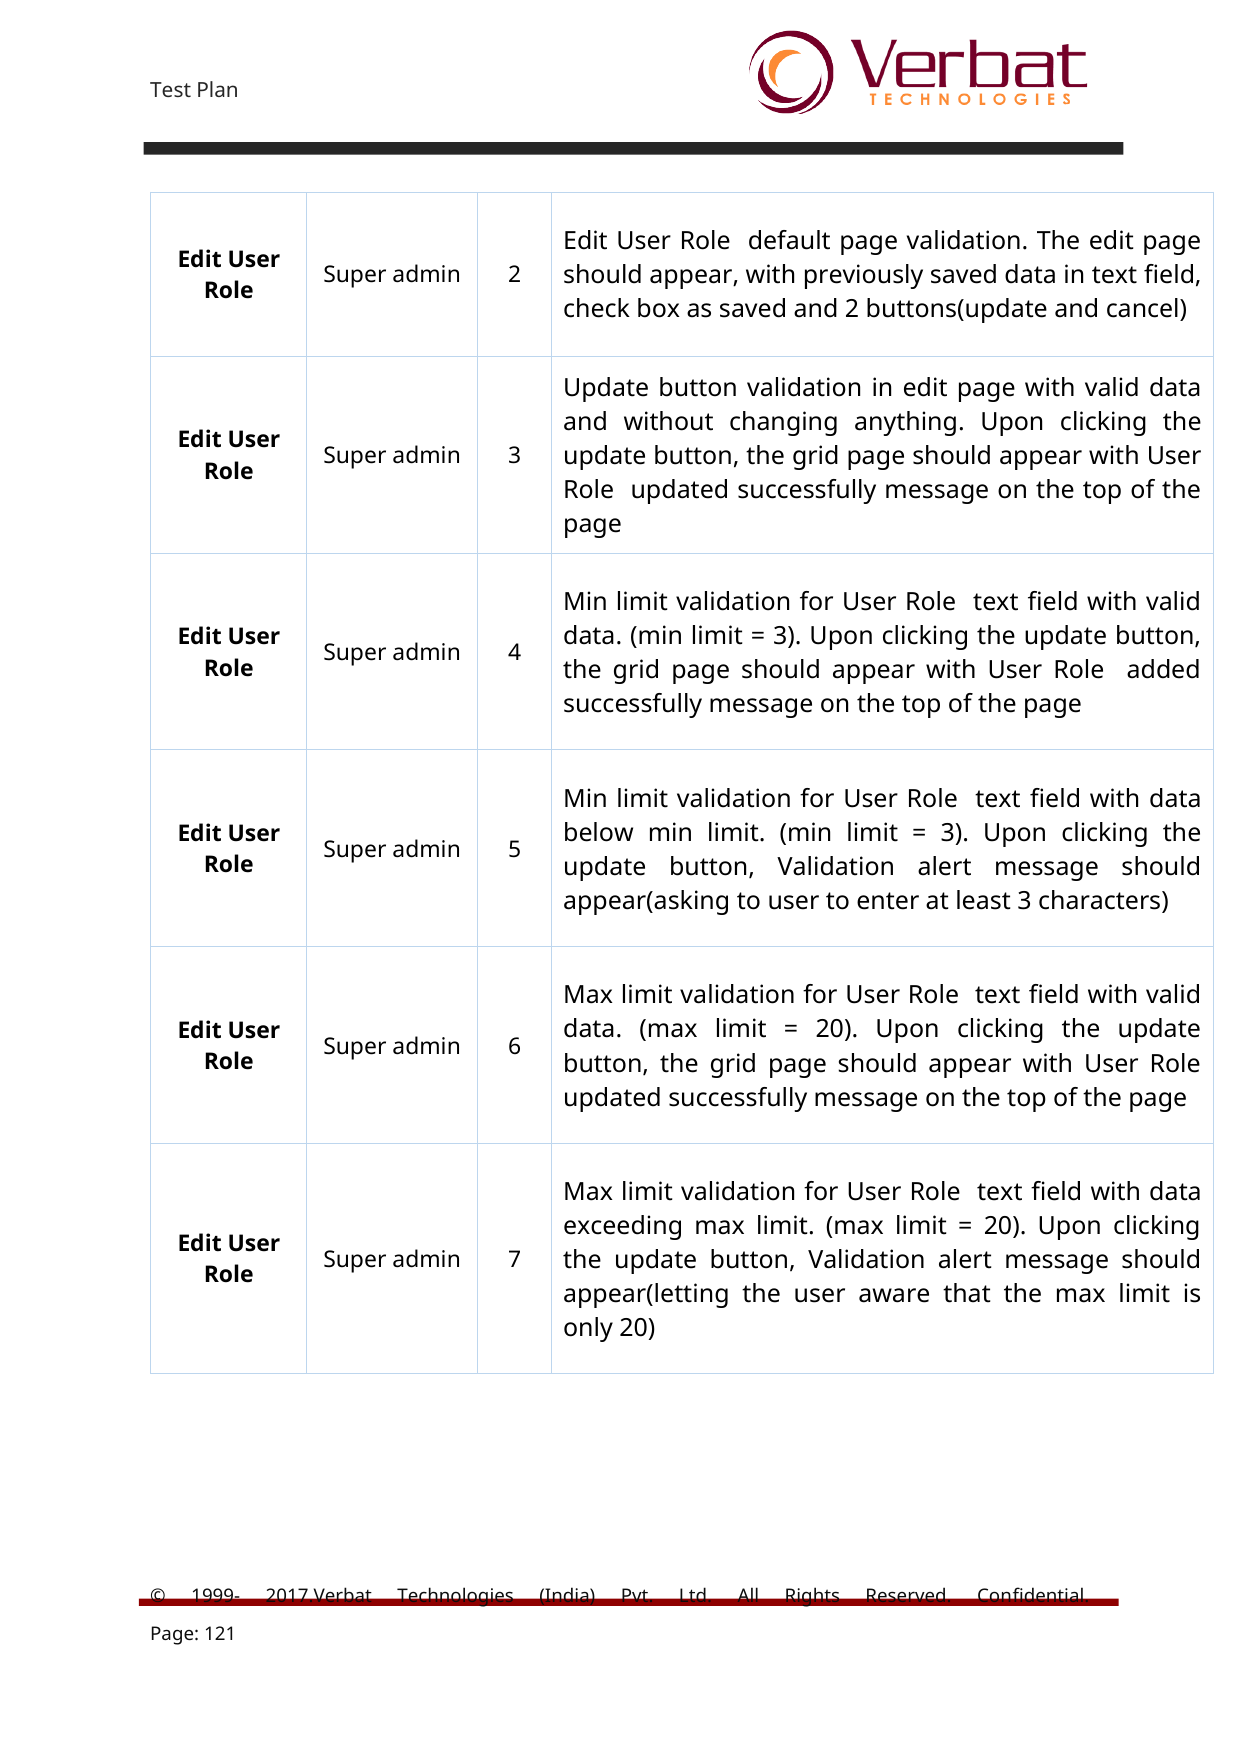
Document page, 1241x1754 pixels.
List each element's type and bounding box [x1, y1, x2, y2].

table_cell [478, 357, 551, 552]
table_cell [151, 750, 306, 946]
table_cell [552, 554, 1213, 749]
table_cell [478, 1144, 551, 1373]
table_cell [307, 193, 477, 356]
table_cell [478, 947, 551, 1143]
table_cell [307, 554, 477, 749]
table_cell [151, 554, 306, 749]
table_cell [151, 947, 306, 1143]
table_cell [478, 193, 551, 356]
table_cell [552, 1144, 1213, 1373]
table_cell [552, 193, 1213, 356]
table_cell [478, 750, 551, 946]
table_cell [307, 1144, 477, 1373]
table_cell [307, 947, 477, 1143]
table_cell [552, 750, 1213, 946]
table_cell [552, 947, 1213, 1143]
picture [745, 26, 1089, 114]
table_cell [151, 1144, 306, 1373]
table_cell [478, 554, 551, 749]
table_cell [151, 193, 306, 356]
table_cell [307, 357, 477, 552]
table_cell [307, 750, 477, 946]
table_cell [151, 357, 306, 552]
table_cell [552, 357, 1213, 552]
